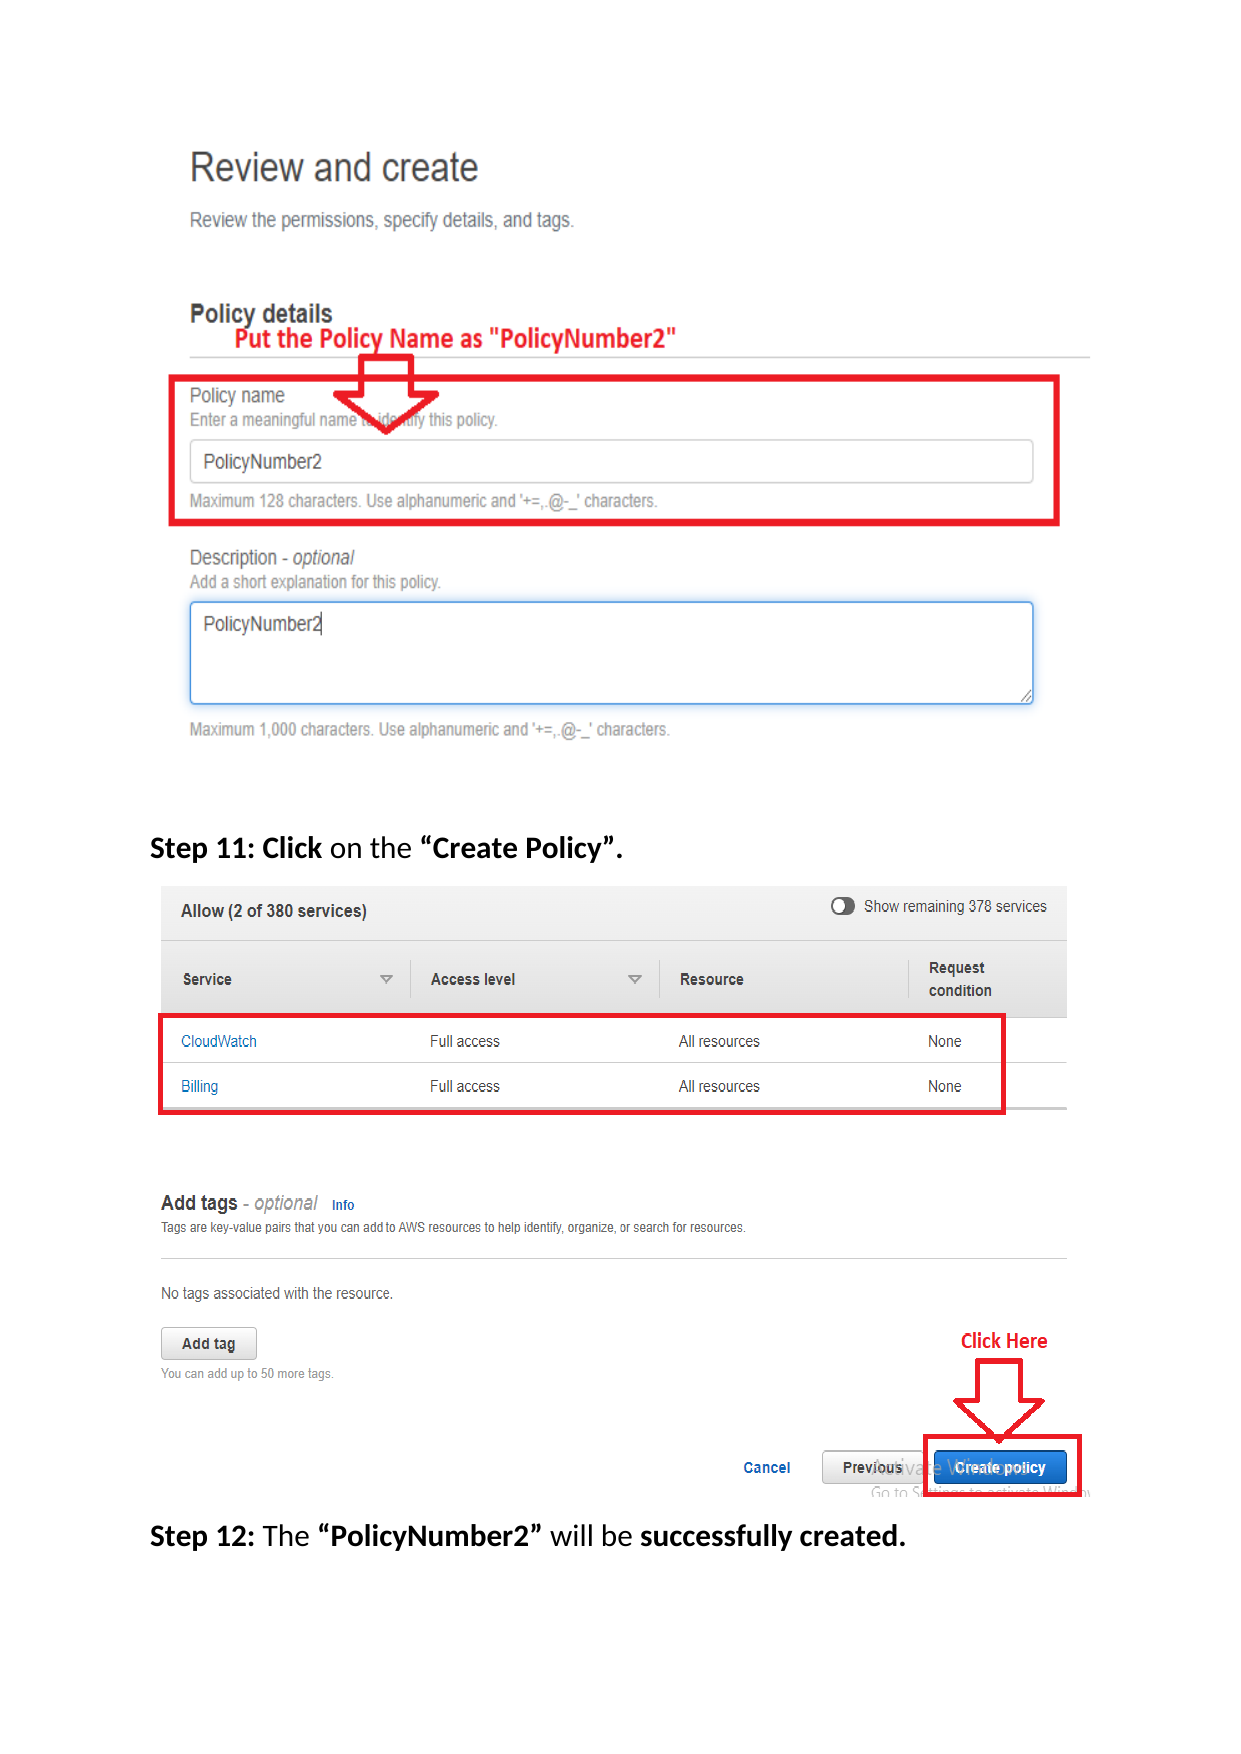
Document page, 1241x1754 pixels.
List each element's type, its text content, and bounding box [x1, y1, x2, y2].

text Step 12: The “PolicyNumber2” will be successfully created. [150, 1516, 1090, 1554]
picture [150, 150, 1091, 752]
picture [150, 886, 1091, 1497]
text Step 11: Click on the “Create Policy”. [150, 828, 1090, 866]
